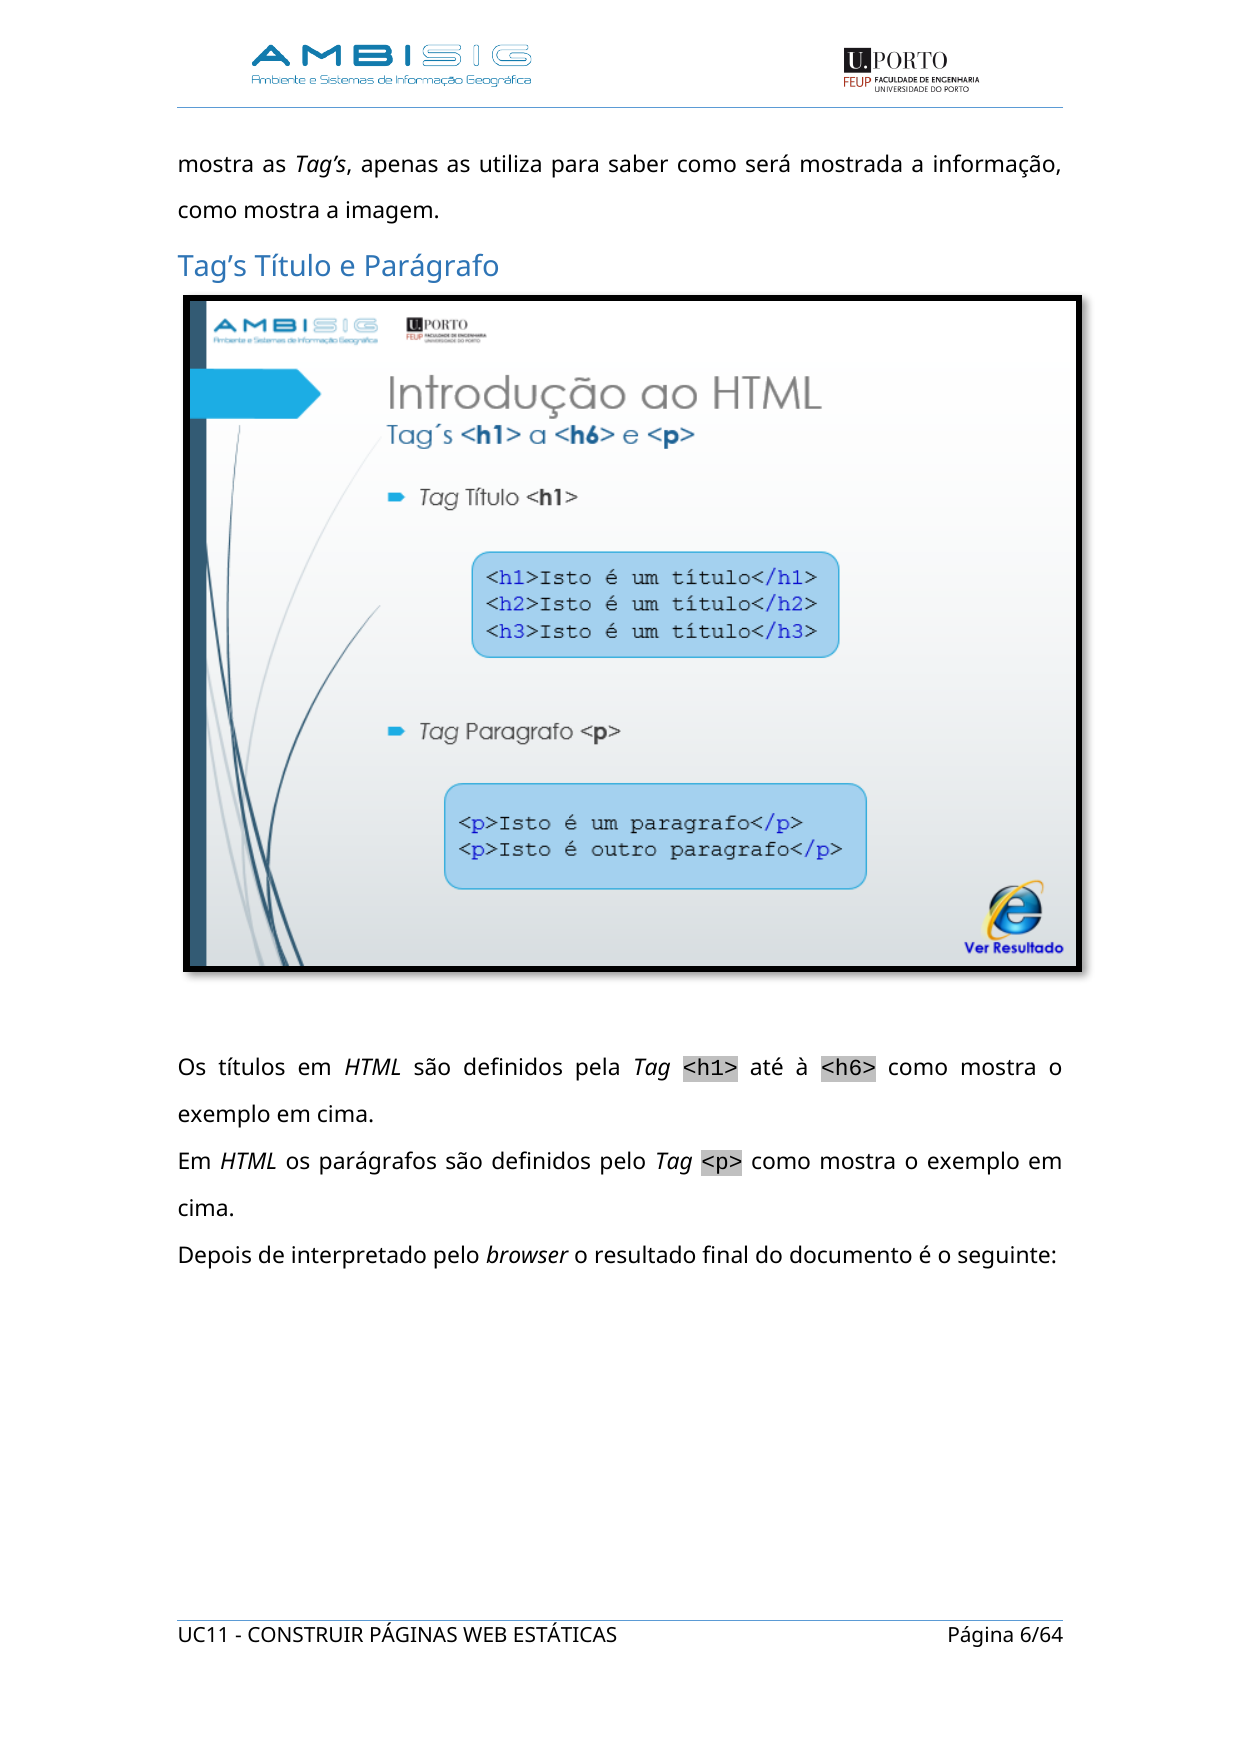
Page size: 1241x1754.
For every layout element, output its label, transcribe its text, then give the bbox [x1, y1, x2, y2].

text Os títulos em HTML são definidos pela Tag <h1> até à <h6> como mostra o exemplo em cima. [177, 1051, 1063, 1129]
picture [841, 45, 982, 94]
picture [246, 42, 538, 90]
text Em HTML os parágrafos são definidos pelo Tag <p> como mostra o exemplo em cima. [177, 1145, 1063, 1223]
subtitle Tag’s Título e Parágrafo [177, 246, 1063, 285]
text Depois de interpretado pelo browser o resultado final do documento é o seguinte: [177, 1239, 1063, 1270]
